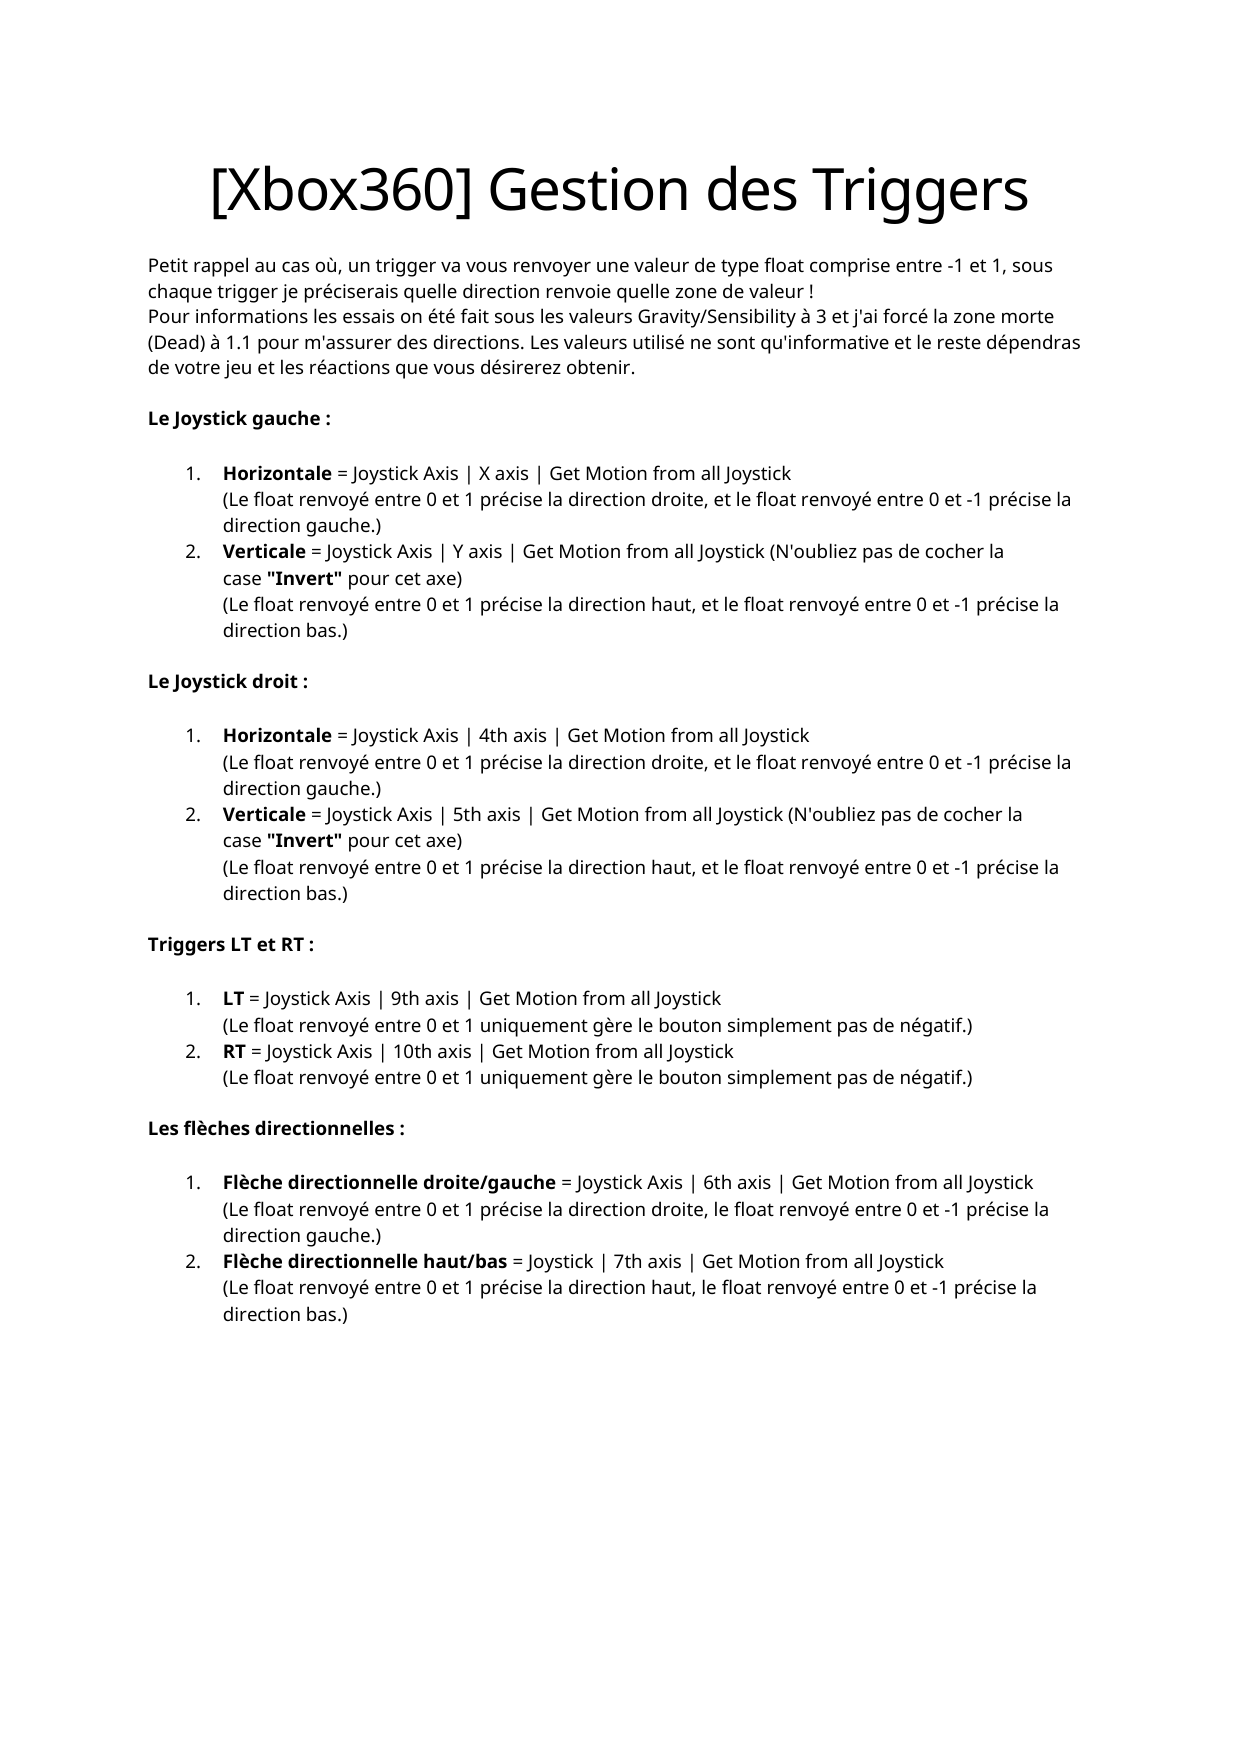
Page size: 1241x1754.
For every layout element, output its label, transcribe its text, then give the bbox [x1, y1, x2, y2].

list RT = Joystick Axis | 10th axis | Get Motion from all Joystick (Le float renvoyé entre 0 et 1 uniquement gère le bouton simplement pas de négatif.) [185, 1037, 1093, 1090]
text Les flèches directionnelles : [148, 1090, 1093, 1169]
title [Xbox360] Gestion des Triggers [148, 148, 1093, 227]
text Petit rappel au cas où, un trigger va vous renvoyer une valeur de type float comprise entre -1 et 1, sous chaque trigger je préciserais quelle direction renvoie quelle zone de valeur ! Pour informations les essais on été fait sous les valeurs Gravity/Sensibility à 3 et j'ai forcé la zone morte (Dead) à 1.1 pour m'assurer des directions. Les valeurs utilisé ne sont qu'informative et le reste dépendras de votre jeu et les réactions que vous désirerez obtenir. Le Joystick gauche : [148, 227, 1093, 459]
list Horizontale = Joystick Axis | 4th axis | Get Motion from all Joystick (Le float renvoyé entre 0 et 1 précise la direction droite, et le float renvoyé entre 0 et -1 précise la direction gauche.) [185, 722, 1093, 801]
list Horizontale = Joystick Axis | X axis | Get Motion from all Joystick (Le float renvoyé entre 0 et 1 précise la direction droite, et le float renvoyé entre 0 et -1 précise la direction gauche.) [185, 459, 1093, 538]
list Verticale = Joystick Axis | 5th axis | Get Motion from all Joystick (N'oubliez pas de cocher la case "Invert" pour cet axe) (Le float renvoyé entre 0 et 1 précise la direction haut, et le float renvoyé entre 0 et -1 précise la direction bas.) [185, 801, 1093, 906]
list Flèche directionnelle haut/bas = Joystick | 7th axis | Get Motion from all Joystick (Le float renvoyé entre 0 et 1 précise la direction haut, le float renvoyé entre 0 et -1 précise la direction bas.) [185, 1248, 1093, 1326]
list Verticale = Joystick Axis | Y axis | Get Motion from all Joystick (N'oubliez pas de cocher la case "Invert" pour cet axe) (Le float renvoyé entre 0 et 1 précise la direction haut, et le float renvoyé entre 0 et -1 précise la direction bas.) [185, 538, 1093, 643]
list Flèche directionnelle droite/gauche = Joystick Axis | 6th axis | Get Motion from all Joystick (Le float renvoyé entre 0 et 1 précise la direction droite, le float renvoyé entre 0 et -1 précise la direction gauche.) [185, 1169, 1093, 1248]
text Triggers LT et RT : [148, 906, 1093, 985]
text Le Joystick droit : [148, 643, 1093, 722]
list LT = Joystick Axis | 9th axis | Get Motion from all Joystick (Le float renvoyé entre 0 et 1 uniquement gère le bouton simplement pas de négatif.) [185, 985, 1093, 1037]
